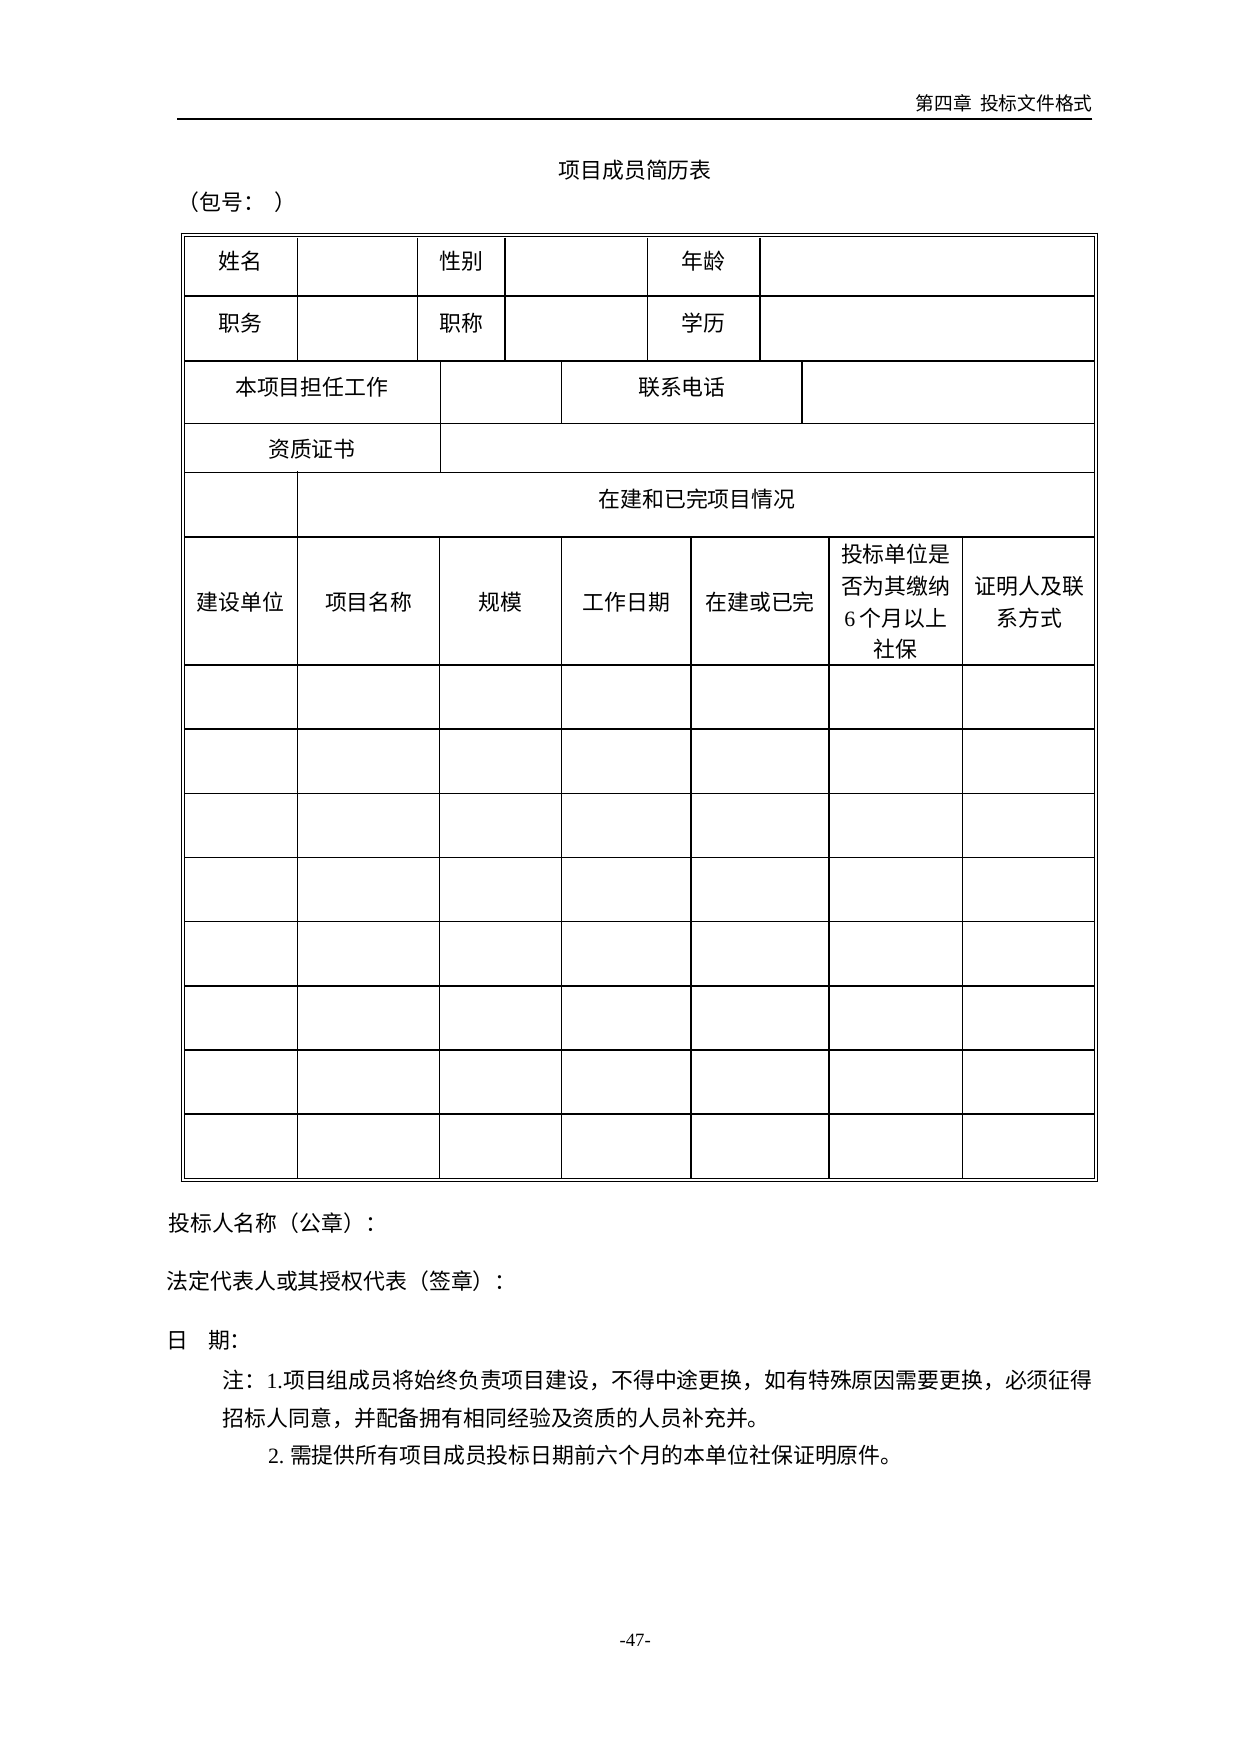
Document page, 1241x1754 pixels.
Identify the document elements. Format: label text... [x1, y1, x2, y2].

table_cell 学历 [648, 297, 759, 360]
table_header [298, 237, 417, 295]
table_cell [440, 666, 561, 728]
table_cell [440, 858, 561, 921]
table_cell [963, 794, 1094, 857]
table_cell [963, 858, 1094, 921]
table_cell [562, 794, 690, 857]
table_cell [562, 1115, 690, 1177]
table_cell [830, 730, 962, 792]
table_header [506, 237, 647, 295]
table_cell [298, 297, 417, 360]
table_cell [185, 1115, 297, 1177]
table_cell [963, 666, 1094, 728]
table_cell [185, 794, 297, 857]
table_cell [562, 1051, 690, 1113]
table_cell 建设单位 [185, 538, 297, 664]
table_cell [298, 666, 439, 728]
table_cell [185, 987, 297, 1049]
text 投标人名称（公章）： [166, 1195, 1092, 1241]
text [223, 1432, 1092, 1470]
table_cell [830, 1115, 962, 1177]
table_cell 职称 [418, 297, 504, 360]
table_cell [830, 794, 962, 857]
table_cell [963, 1051, 1094, 1113]
table_cell [185, 922, 297, 985]
table_cell [185, 666, 297, 728]
table_cell [692, 666, 828, 728]
table_cell [761, 297, 1094, 360]
table_cell [692, 1115, 828, 1177]
table_cell [692, 858, 828, 921]
table_cell [185, 858, 297, 921]
table_cell [185, 730, 297, 792]
table_cell [298, 858, 439, 921]
table_header 姓名 [185, 237, 297, 295]
text 项目成员简历表 [177, 148, 1092, 185]
table_cell [562, 987, 690, 1049]
table_cell [298, 794, 439, 857]
table_cell [440, 922, 561, 985]
table_cell [830, 858, 962, 921]
table_cell 联系电话 [562, 362, 801, 423]
table_cell [185, 1051, 297, 1113]
table_cell [692, 987, 828, 1049]
table_cell [298, 987, 439, 1049]
table_cell [440, 730, 561, 792]
table_cell [562, 922, 690, 985]
table_cell 本项目担任工作 [185, 362, 440, 423]
table_cell [440, 1115, 561, 1177]
table_header 年龄 [648, 237, 760, 295]
table_cell [830, 922, 962, 985]
table_cell [298, 730, 439, 792]
table_cell [830, 987, 962, 1049]
table_cell [830, 666, 962, 728]
table_cell 在建和已完项目情况 [298, 473, 1094, 536]
table_cell [830, 1051, 962, 1113]
table_cell [562, 858, 690, 921]
table_cell [440, 1051, 561, 1113]
table_cell [963, 922, 1094, 985]
table_cell 工作日期 [562, 538, 690, 664]
table_cell [440, 987, 561, 1049]
table_cell [562, 730, 690, 792]
table_cell [185, 473, 297, 536]
table_cell [692, 794, 828, 857]
text 法定代表人或其授权代表（签章）： [166, 1253, 1092, 1299]
table_cell [692, 922, 828, 985]
table_cell [440, 794, 561, 857]
table_cell 项目名称 [298, 538, 439, 664]
table_cell [692, 1051, 828, 1113]
text 注：1.项目组成员将始终负责项目建设，不得中途更换，如有特殊原因需要更换，必须征得招标人同意，并配备拥有相同经验及资质的人员补充并。 [223, 1357, 1092, 1432]
table_cell [298, 922, 439, 985]
table_cell [441, 424, 1094, 471]
table_cell 证明人及联系方式 [963, 538, 1094, 664]
table_cell [441, 362, 561, 423]
table_header 性别 [418, 237, 505, 295]
table_cell [963, 1115, 1094, 1177]
table_cell [803, 362, 1094, 423]
table_header [761, 237, 1094, 295]
table_cell [692, 730, 828, 792]
text 日 期： [166, 1311, 1092, 1357]
table_cell 规模 [440, 538, 561, 664]
table_cell [963, 730, 1094, 792]
table_cell [298, 1051, 439, 1113]
table_cell 在建或已完 [692, 538, 828, 664]
table_cell [506, 297, 647, 360]
table_cell 资质证书 [185, 424, 440, 471]
table_cell [963, 987, 1094, 1049]
table_cell [562, 666, 690, 728]
text （包号： ） [177, 185, 1092, 217]
table_cell [298, 1115, 439, 1177]
table_cell 投标单位是否为其缴纳6个月以上社保 [830, 538, 962, 664]
table_cell 职务 [185, 297, 297, 360]
